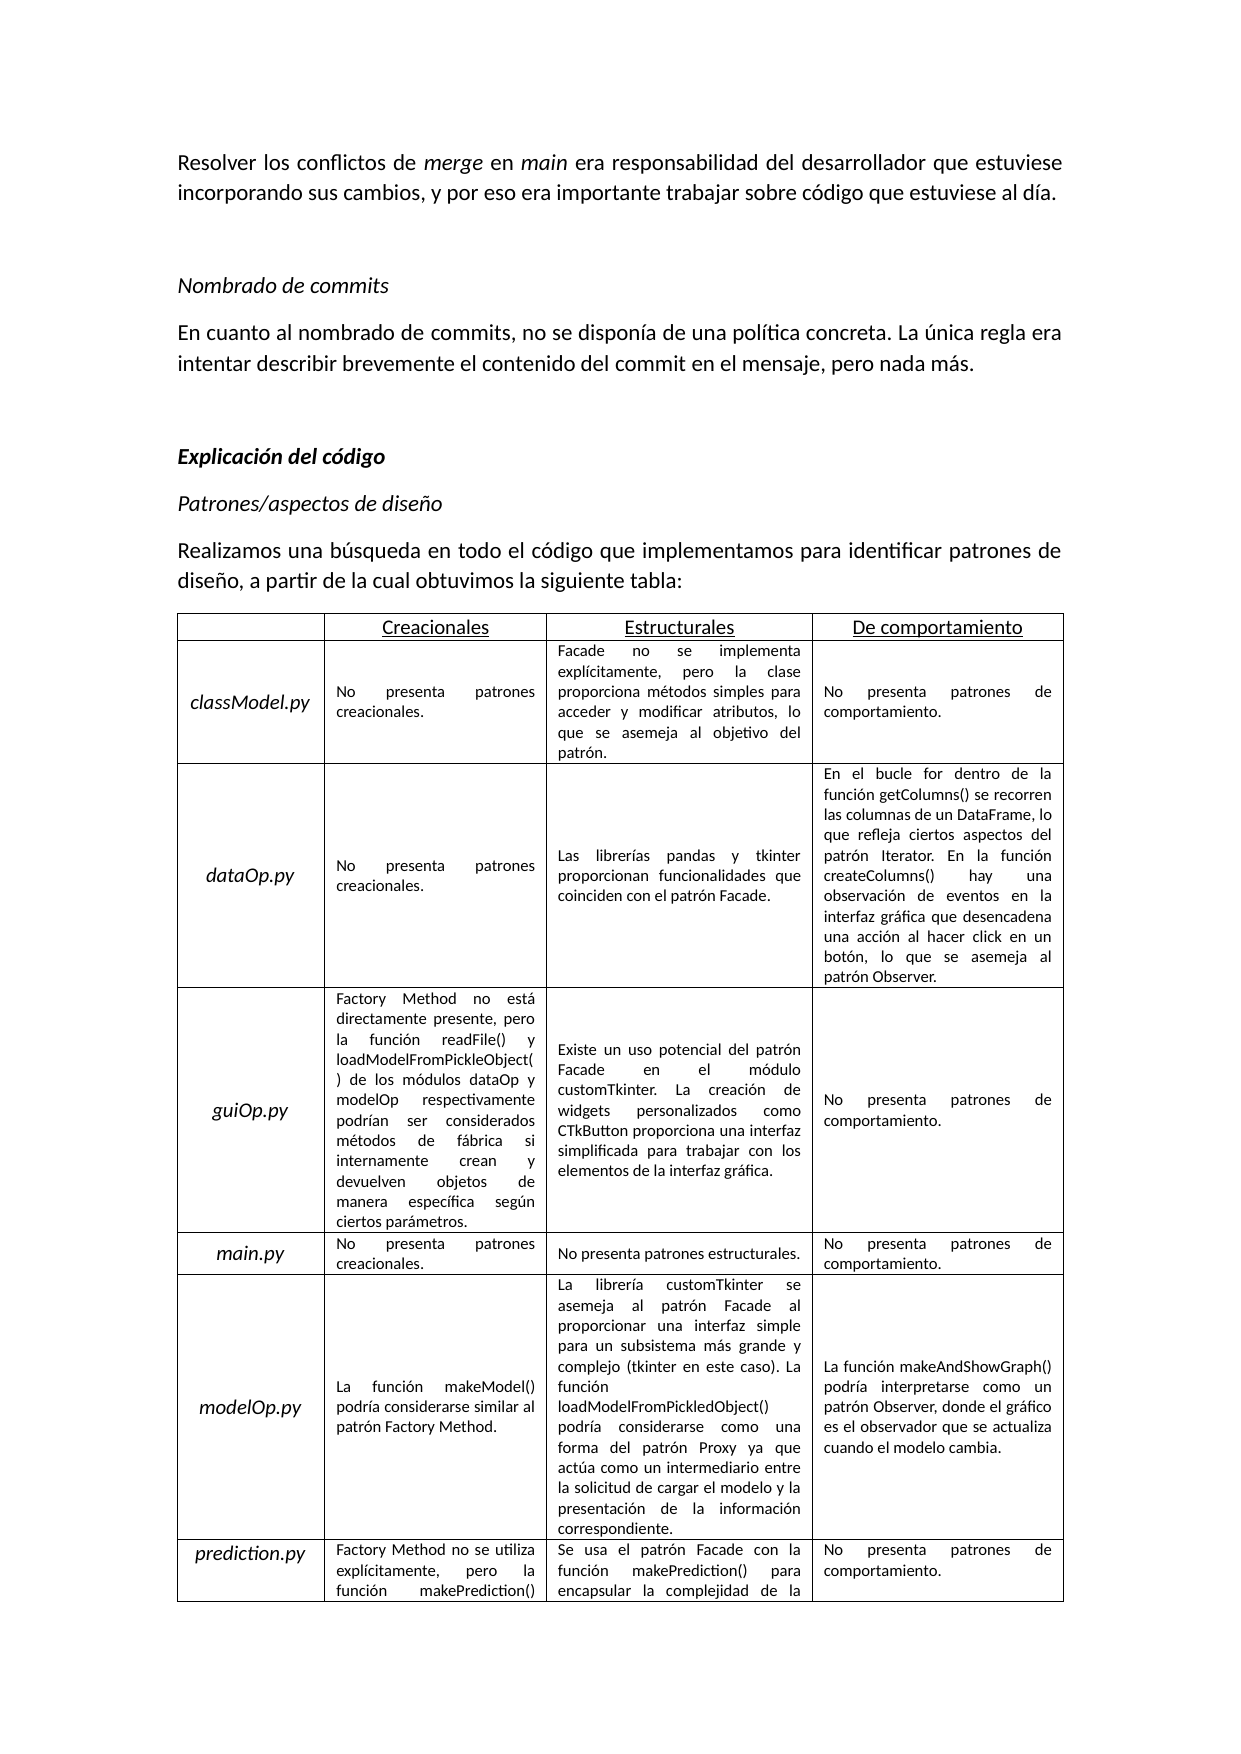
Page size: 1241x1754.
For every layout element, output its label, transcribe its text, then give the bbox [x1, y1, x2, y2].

text Realizamos una búsqueda en todo el código que implementamos para identificar patrones de diseño, a partir de la cual obtuvimos la siguiente tabla: [177, 536, 1063, 594]
table_cell modelOp.py [178, 1275, 324, 1539]
table_header [178, 614, 324, 640]
table_cell En el bucle for dentro de la función getColumns() se recorren las columnas de un DataFrame, lo que refleja ciertos aspectos del patrón Iterator. En la función createColumns() hay una observación de eventos en la interfaz gráfica que desencadena una acción al hacer click en un botón, lo que se asemeja al patrón Observer. [813, 764, 1063, 987]
table_cell No presenta patrones creacionales. [325, 1233, 546, 1273]
table_header Estructurales [547, 614, 812, 640]
table_cell No presenta patrones de comportamiento. [813, 641, 1063, 763]
table_cell No presenta patrones estructurales. [547, 1233, 812, 1273]
text Explicación del código [177, 442, 1063, 470]
text Patrones/aspectos de diseño [177, 489, 1063, 517]
table_cell Facade no se implementa explícitamente, pero la clase proporciona métodos simples para acceder y modificar atributos, lo que se asemeja al objetivo del patrón. [547, 641, 812, 763]
table_cell main.py [178, 1233, 324, 1273]
table_cell guiOp.py [178, 988, 324, 1232]
table_cell La función makeModel() podría considerarse similar al patrón Factory Method. [325, 1275, 546, 1539]
table_header Creacionales [325, 614, 546, 640]
table_cell Factory Method no se utiliza explícitamente, pero la función makePrediction() muestra similitudes. [325, 1540, 546, 1601]
table_cell No presenta patrones de comportamiento. [813, 1233, 1063, 1273]
table_cell No presenta patrones creacionales. [325, 764, 546, 987]
table_cell classModel.py [178, 641, 324, 763]
table_cell dataOp.py [178, 764, 324, 987]
text Nombrado de commits [177, 272, 1063, 299]
table_cell No presenta patrones de comportamiento. [813, 988, 1063, 1232]
table_cell prediction.py [178, 1540, 324, 1601]
table_header De comportamiento [813, 614, 1063, 640]
text En cuanto al nombrado de commits, no se disponía de una política concreta. La única regla era intentar describir brevemente el contenido del commit en el mensaje, pero nada más. [177, 318, 1063, 377]
table_cell No presenta patrones creacionales. [325, 641, 546, 763]
table_cell Se usa el patrón Facade con la función makePrediction() para encapsular la complejidad de la interfaz de usuario para realizar una predicción. [547, 1540, 812, 1601]
table_cell No presenta patrones de comportamiento. [813, 1540, 1063, 1601]
table_cell Las librerías pandas y tkinter proporcionan funcionalidades que coinciden con el patrón Facade. [547, 764, 812, 987]
